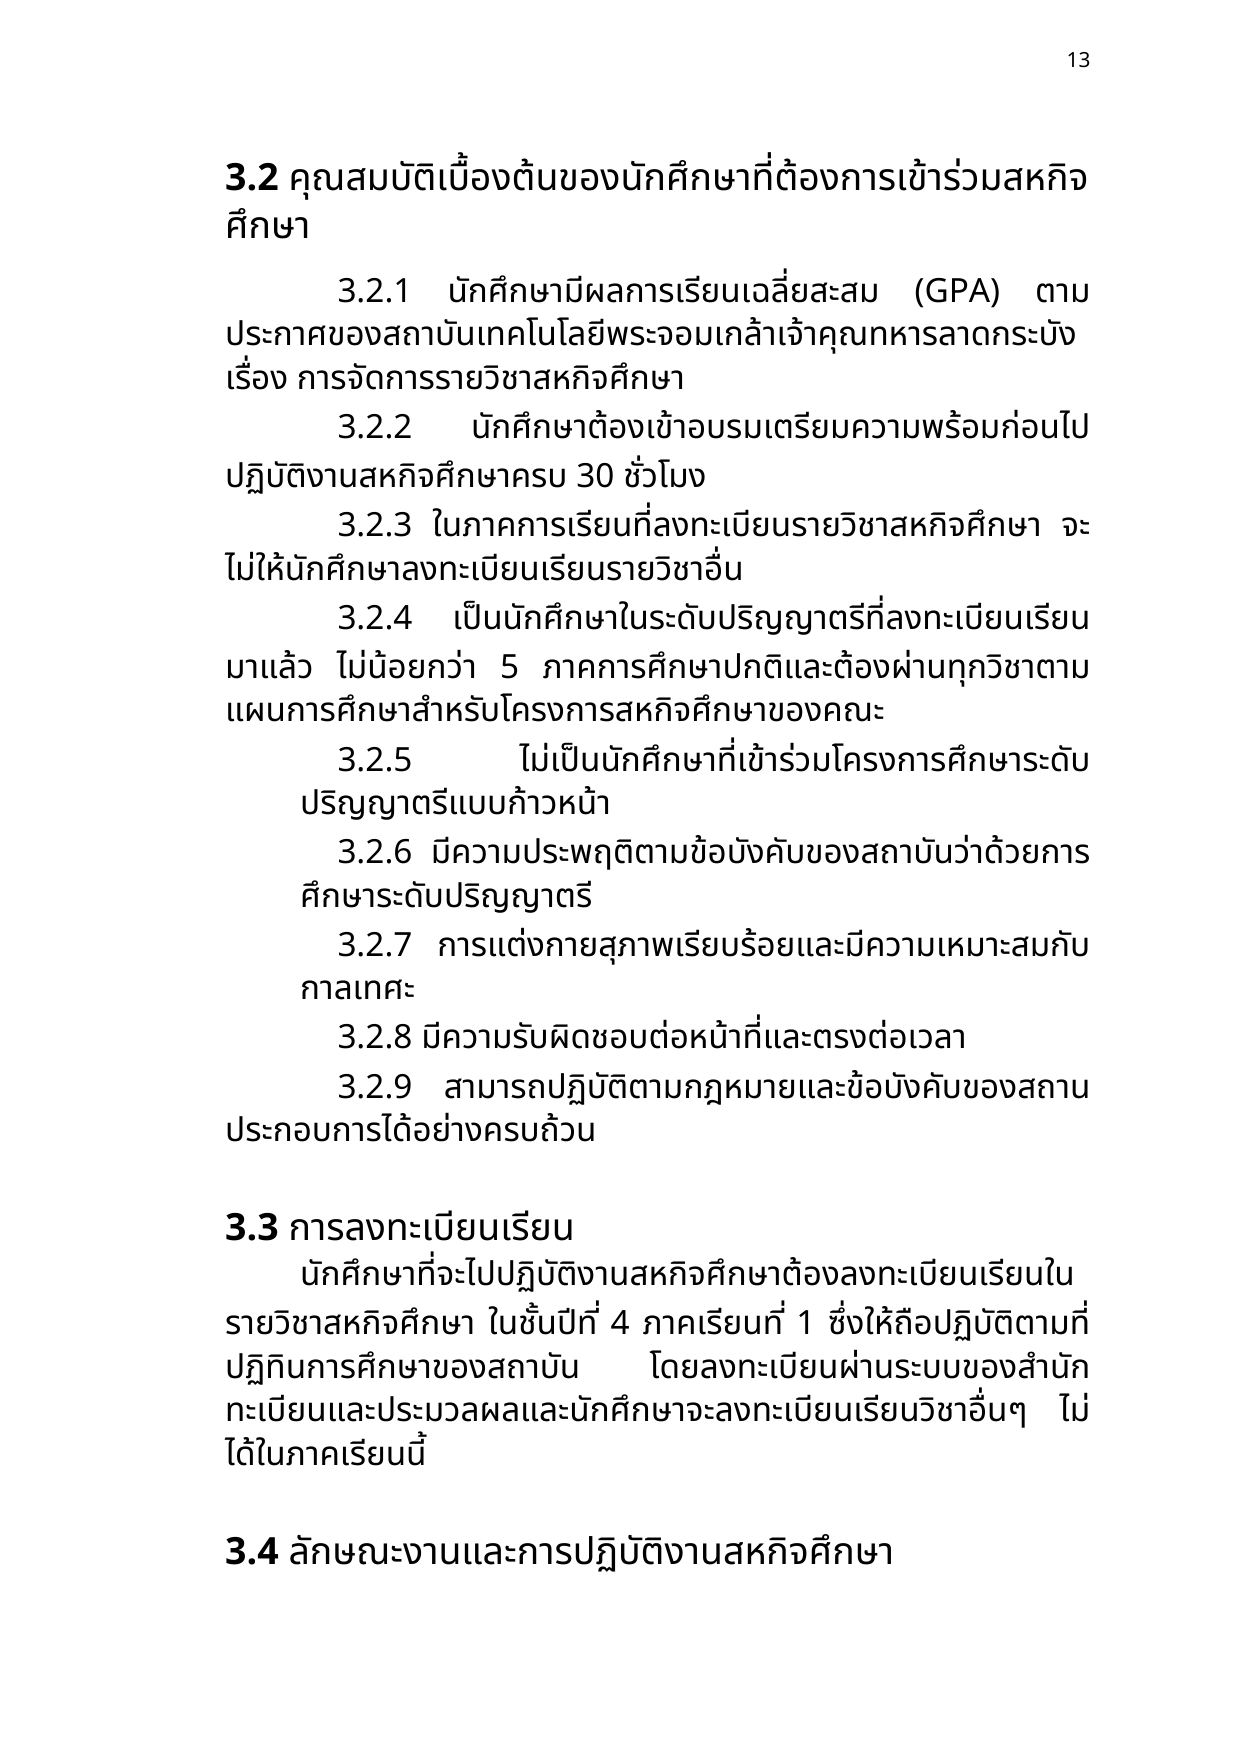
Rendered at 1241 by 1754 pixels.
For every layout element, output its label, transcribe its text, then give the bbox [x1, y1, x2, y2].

text 3.3 การลงทะเบียนเรียน [225, 1200, 1090, 1256]
text 3.2.8 มีความรับผิดชอบต่อหน้าที่และตรงต่อเวลา [262, 1013, 1090, 1062]
text 3.2.3 ในภาคการเรียนที่ลงทะเบียนรายวิชาสหกิจศึกษา จะไม่ให้นักศึกษาลงทะเบียนเรียนรายวิชาอื่น [225, 501, 1090, 594]
text 3.2.2 นักศึกษาต้องเข้าอบรมเตรียมความพร้อมก่อนไปปฏิบัติงานสหกิจศึกษาครบ 30 ชั่วโมง [225, 403, 1090, 501]
text 3.2.4 เป็นนักศึกษาในระดับปริญญาตรีที่ลงทะเบียนเรียนมาแล้ว ไม่น้อยกว่า 5 ภาคการศึกษาปกติและต้องผ่านทุกวิชาตามแผนการศึกษาสำหรับโครงการสหกิจศึกษาของคณะ [225, 594, 1090, 735]
text 3.2.5 ไม่เป็นนักศึกษาที่เข้าร่วมโครงการศึกษาระดับปริญญาตรีแบบก้าวหน้า [300, 735, 1090, 828]
text 3.2.6 มีความประพฤติตามข้อบังคับของสถาบันว่าด้วยการศึกษาระดับปริญญาตรี [300, 828, 1090, 921]
text นักศึกษาที่จะไปปฏิบัติงานสหกิจศึกษาต้องลงทะเบียนเรียนในรายวิชาสหกิจศึกษา ในชั้นปีที่ 4 ภาคเรียนที่ 1 ซึ่งให้ถือปฏิบัติตามที่ปฏิทินการศึกษาของสถาบัน โดยลงทะเบียนผ่านระบบของสำนักทะเบียนและประมวลผลและนักศึกษาจะลงทะเบียนเรียนวิชาอื่นๆ ไม่ได้ในภาคเรียนนี้ [225, 1256, 1090, 1479]
text 3.4 ลักษณะงานและการปฏิบัติงานสหกิจศึกษา [225, 1524, 1090, 1579]
text 3.2.7 การแต่งกายสุภาพเรียบร้อยและมีความเหมาะสมกับกาลเทศะ [300, 921, 1090, 1013]
text 3.2.1 นักศึกษามีผลการเรียนเฉลี่ยสะสม (GPA) ตามประกาศของสถาบันเทคโนโลยีพระจอมเกล้าเจ้าคุณทหารลาดกระบัง เรื่อง การจัดการรายวิชาสหกิจศึกษา [225, 267, 1090, 403]
text 3.2 คุณสมบัติเบื้องต้นของนักศึกษาที่ต้องการเข้าร่วมสหกิจศึกษา [225, 150, 1090, 254]
text 3.2.9 สามารถปฏิบัติตามกฎหมายและข้อบังคับของสถานประกอบการได้อย่างครบถ้วน [225, 1062, 1090, 1155]
